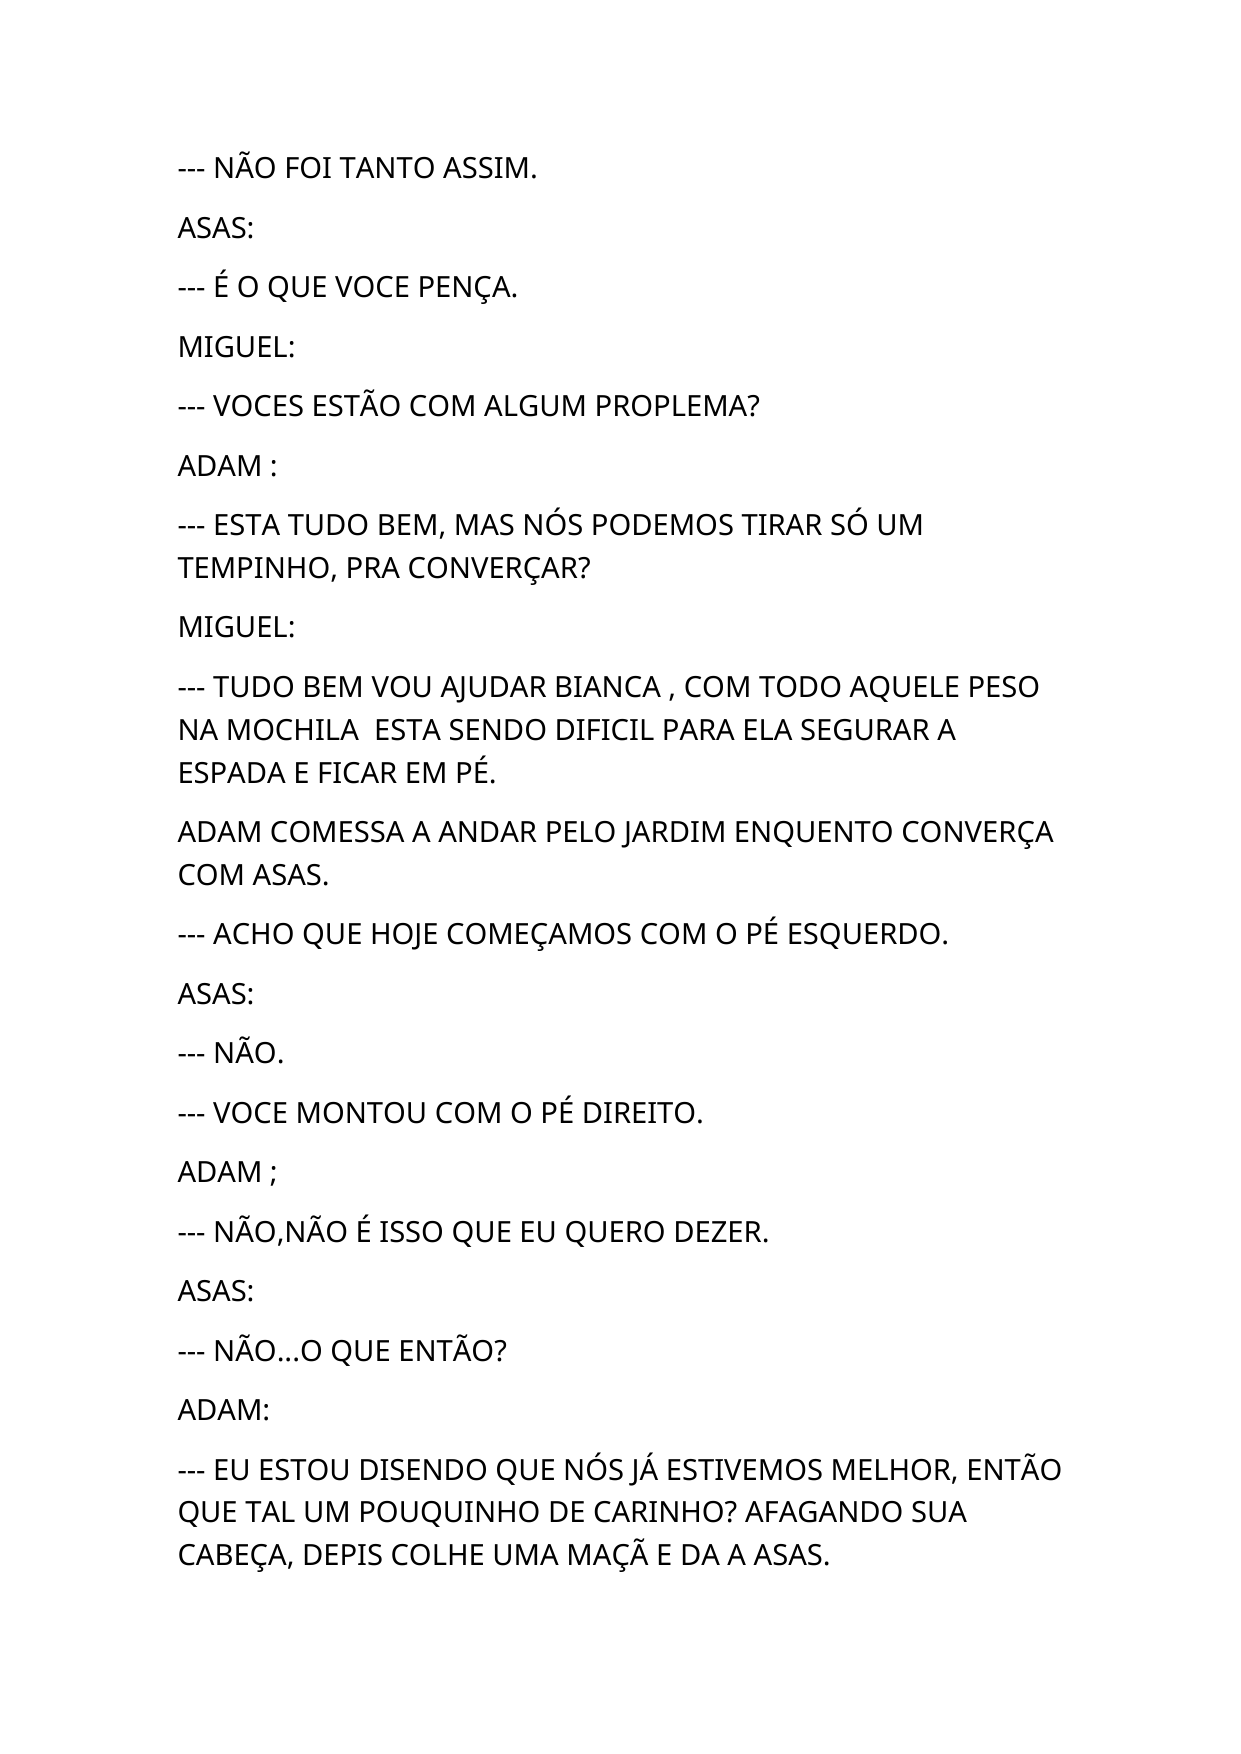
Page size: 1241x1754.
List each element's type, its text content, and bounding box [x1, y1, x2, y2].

text --- VOCE MONTOU COM O PÉ DIREITO. [177, 1092, 1063, 1132]
text --- ACHO QUE HOJE COMEÇAMOS COM O PÉ ESQUERDO. [177, 914, 1063, 953]
text --- EU ESTOU DISENDO QUE NÓS JÁ ESTIVEMOS MELHOR, ENTÃO QUE TAL UM POUQUINHO DE CARINHO? AFAGANDO SUA CABEÇA, DEPIS COLHE UMA MAÇÃ E DA A ASAS. [177, 1449, 1063, 1574]
text --- NÃO. [177, 1033, 1063, 1072]
text ASAS: [177, 1271, 1063, 1310]
text ASAS: [177, 973, 1063, 1013]
text --- NÃO...O QUE ENTÃO? [177, 1330, 1063, 1370]
text --- ESTA TUDO BEM, MAS NÓS PODEMOS TIRAR SÓ UM TEMPINHO, PRA CONVERÇAR? [177, 504, 1063, 587]
text MIGUEL: [177, 326, 1063, 366]
text MIGUEL: [177, 607, 1063, 646]
text --- TUDO BEM VOU AJUDAR BIANCA , COM TODO AQUELE PESO NA MOCHILA ESTA SENDO DIFICIL PARA ELA SEGURAR A ESPADA E FICAR EM PÉ. [177, 666, 1063, 792]
text ADAM : [177, 445, 1063, 485]
text ADAM ; [177, 1152, 1063, 1191]
text ASAS: [177, 207, 1063, 247]
text ADAM COMESSA A ANDAR PELO JARDIM ENQUENTO CONVERÇA COM ASAS. [177, 811, 1063, 894]
text --- NÃO,NÃO É ISSO QUE EU QUERO DEZER. [177, 1211, 1063, 1251]
text --- NÃO FOI TANTO ASSIM. [177, 148, 1063, 187]
text ADAM: [177, 1389, 1063, 1429]
text --- É O QUE VOCE PENÇA. [177, 267, 1063, 306]
text --- VOCES ESTÃO COM ALGUM PROPLEMA? [177, 386, 1063, 425]
